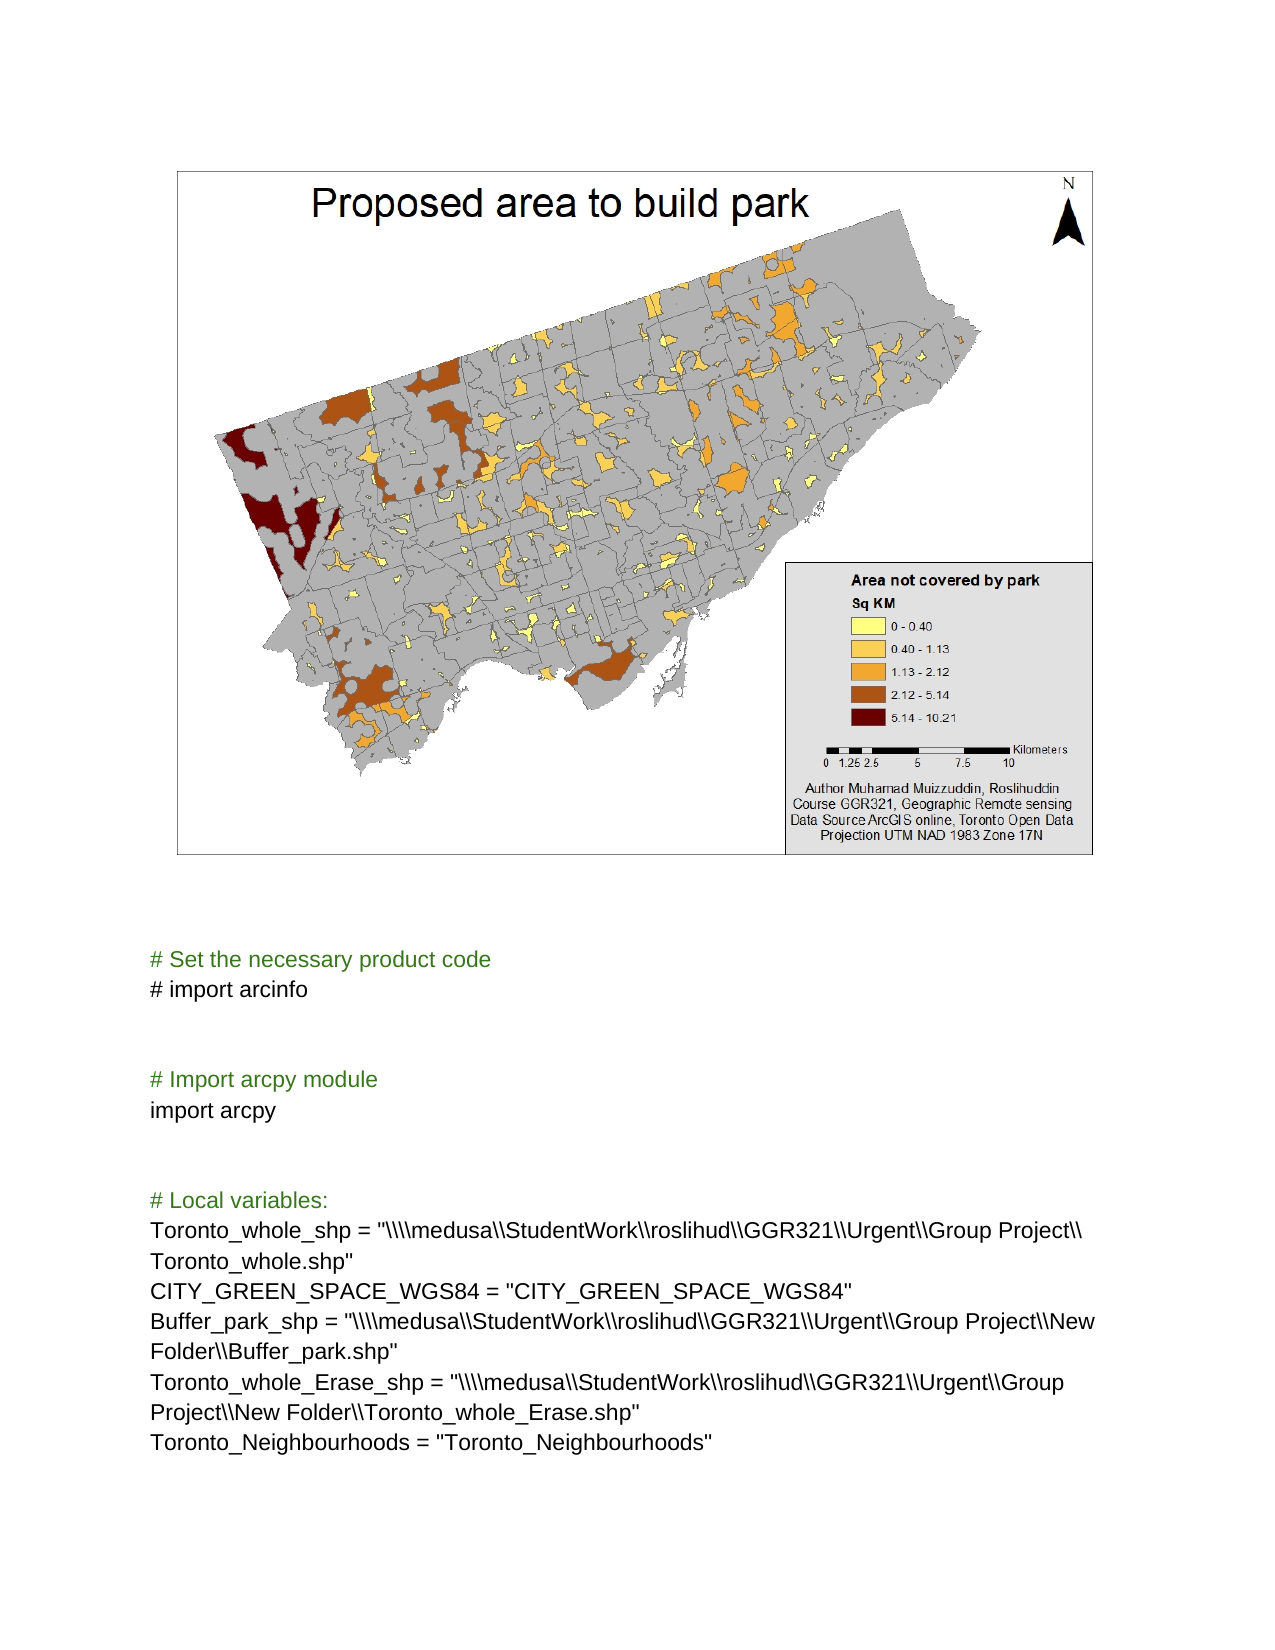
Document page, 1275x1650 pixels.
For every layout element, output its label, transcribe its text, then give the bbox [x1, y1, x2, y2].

picture [150, 150, 1125, 882]
text # Import arcpy module [150, 1066, 1125, 1093]
text CITY_GREEN_SPACE_WGS84 = "CITY_GREEN_SPACE_WGS84" [150, 1278, 1125, 1304]
text Buffer_park_shp = "\\\\medusa\\StudentWork\\roslihud\\GGR321\\Urgent\\Group Project\\New Folder\\Buffer_park.shp" [150, 1308, 1125, 1364]
text Toronto_whole_shp = "\\\\medusa\\StudentWork\\roslihud\\GGR321\\Urgent\\Group Project\\Toronto_whole.shp" [150, 1217, 1125, 1274]
text # import arcinfo [150, 976, 1125, 1002]
text # Local variables: [150, 1187, 1125, 1213]
text Toronto_whole_Erase_shp = "\\\\medusa\\StudentWork\\roslihud\\GGR321\\Urgent\\Group Project\\New Folder\\Toronto_whole_Erase.shp" [150, 1368, 1125, 1425]
text Toronto_Neighbourhoods = "Toronto_Neighbourhoods" [150, 1429, 1125, 1455]
text # Set the necessary product code [150, 946, 1125, 972]
text import arcpy [150, 1097, 1125, 1123]
